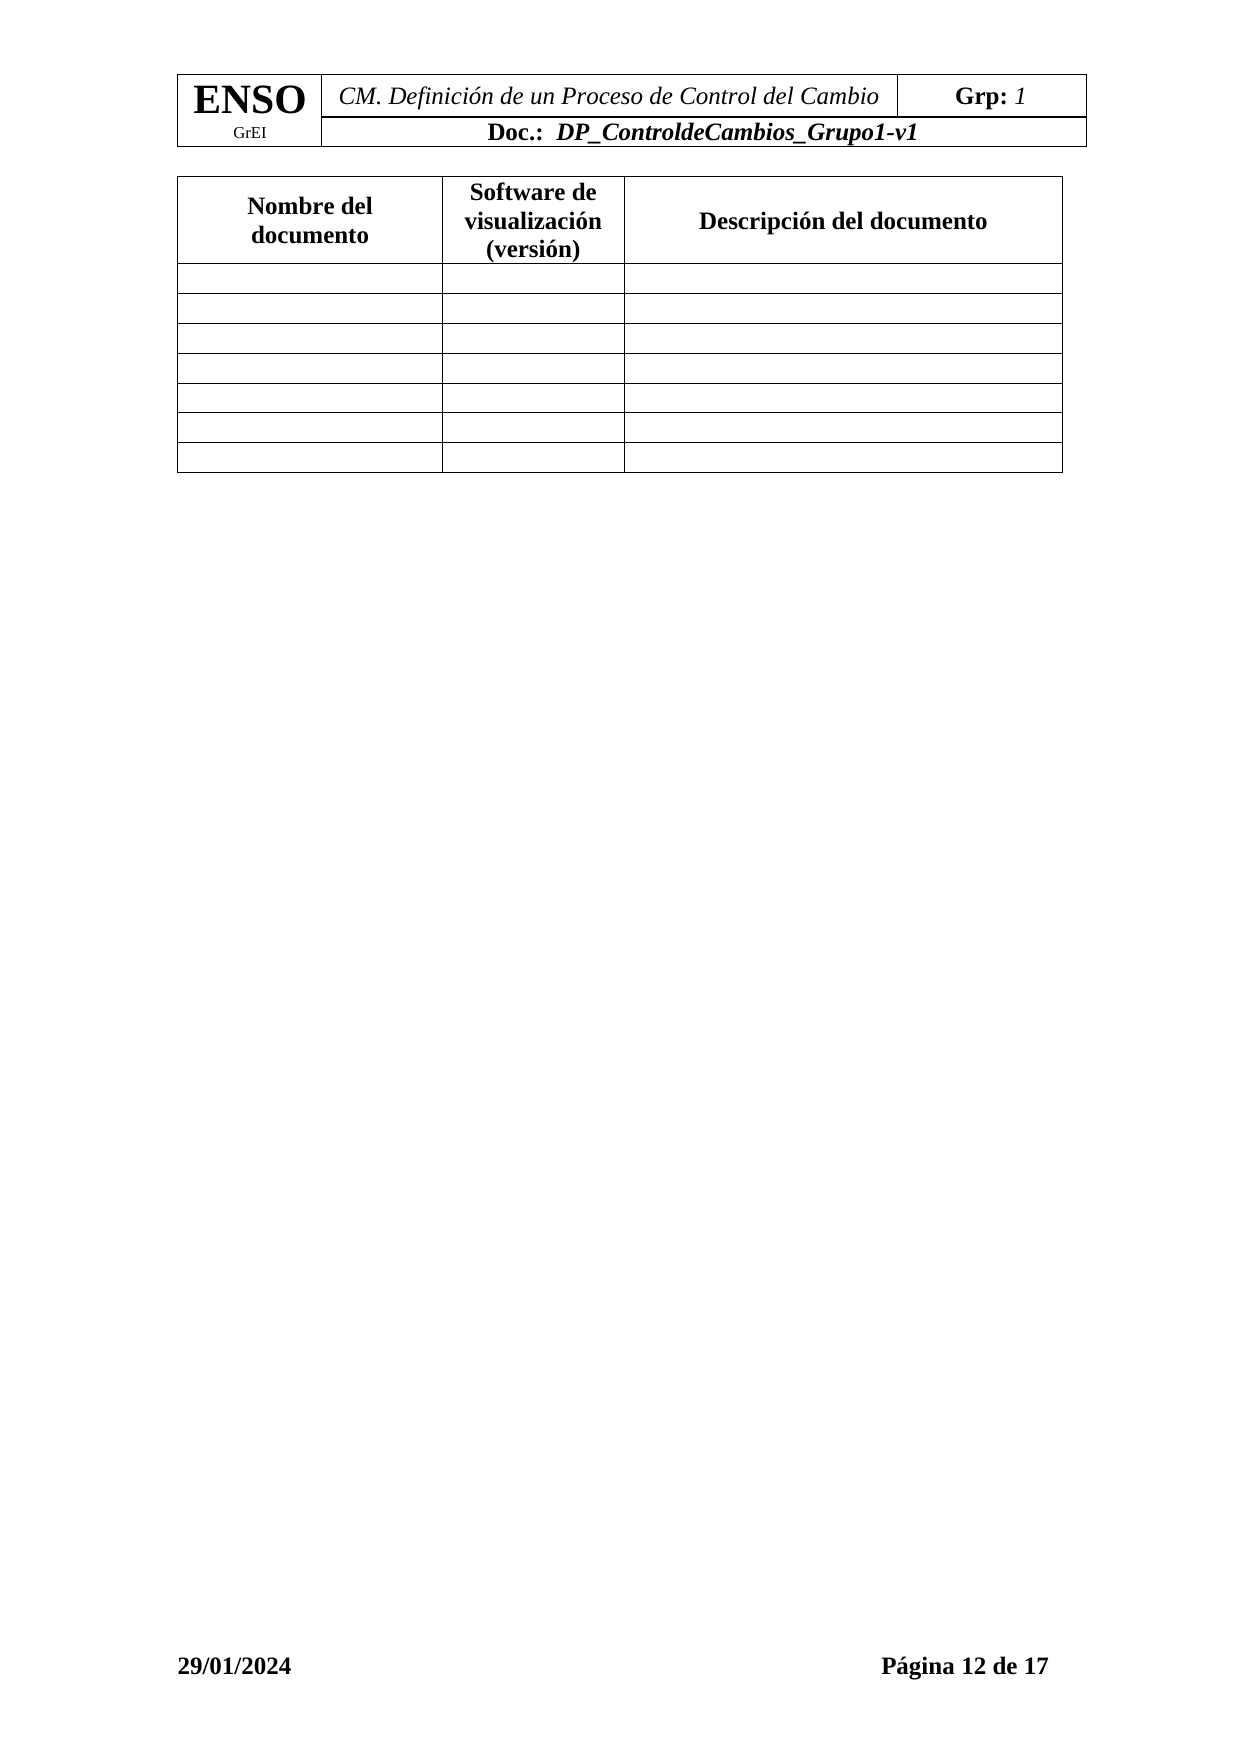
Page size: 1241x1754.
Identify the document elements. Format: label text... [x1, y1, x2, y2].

table_cell [443, 294, 624, 323]
table_cell [443, 354, 624, 382]
table_cell [178, 264, 442, 293]
table_cell [443, 443, 624, 472]
table_cell [443, 413, 624, 442]
table_cell [178, 384, 442, 412]
table_header Descripción del documento [625, 177, 1062, 263]
table_cell [625, 264, 1062, 293]
table_cell [443, 384, 624, 412]
table_cell [625, 354, 1062, 382]
table_cell [443, 324, 624, 353]
table_cell [178, 354, 442, 382]
table_cell [443, 264, 624, 293]
table_header Nombre del documento [178, 177, 442, 263]
table_header Software de visualización (versión) [443, 177, 624, 263]
table_cell [625, 384, 1062, 412]
table_cell [178, 294, 442, 323]
table_cell [625, 294, 1062, 323]
table_cell [625, 443, 1062, 472]
table_cell [625, 413, 1062, 442]
table_cell [178, 413, 442, 442]
table_cell [625, 324, 1062, 353]
table_cell [178, 324, 442, 353]
table_cell [178, 443, 442, 472]
